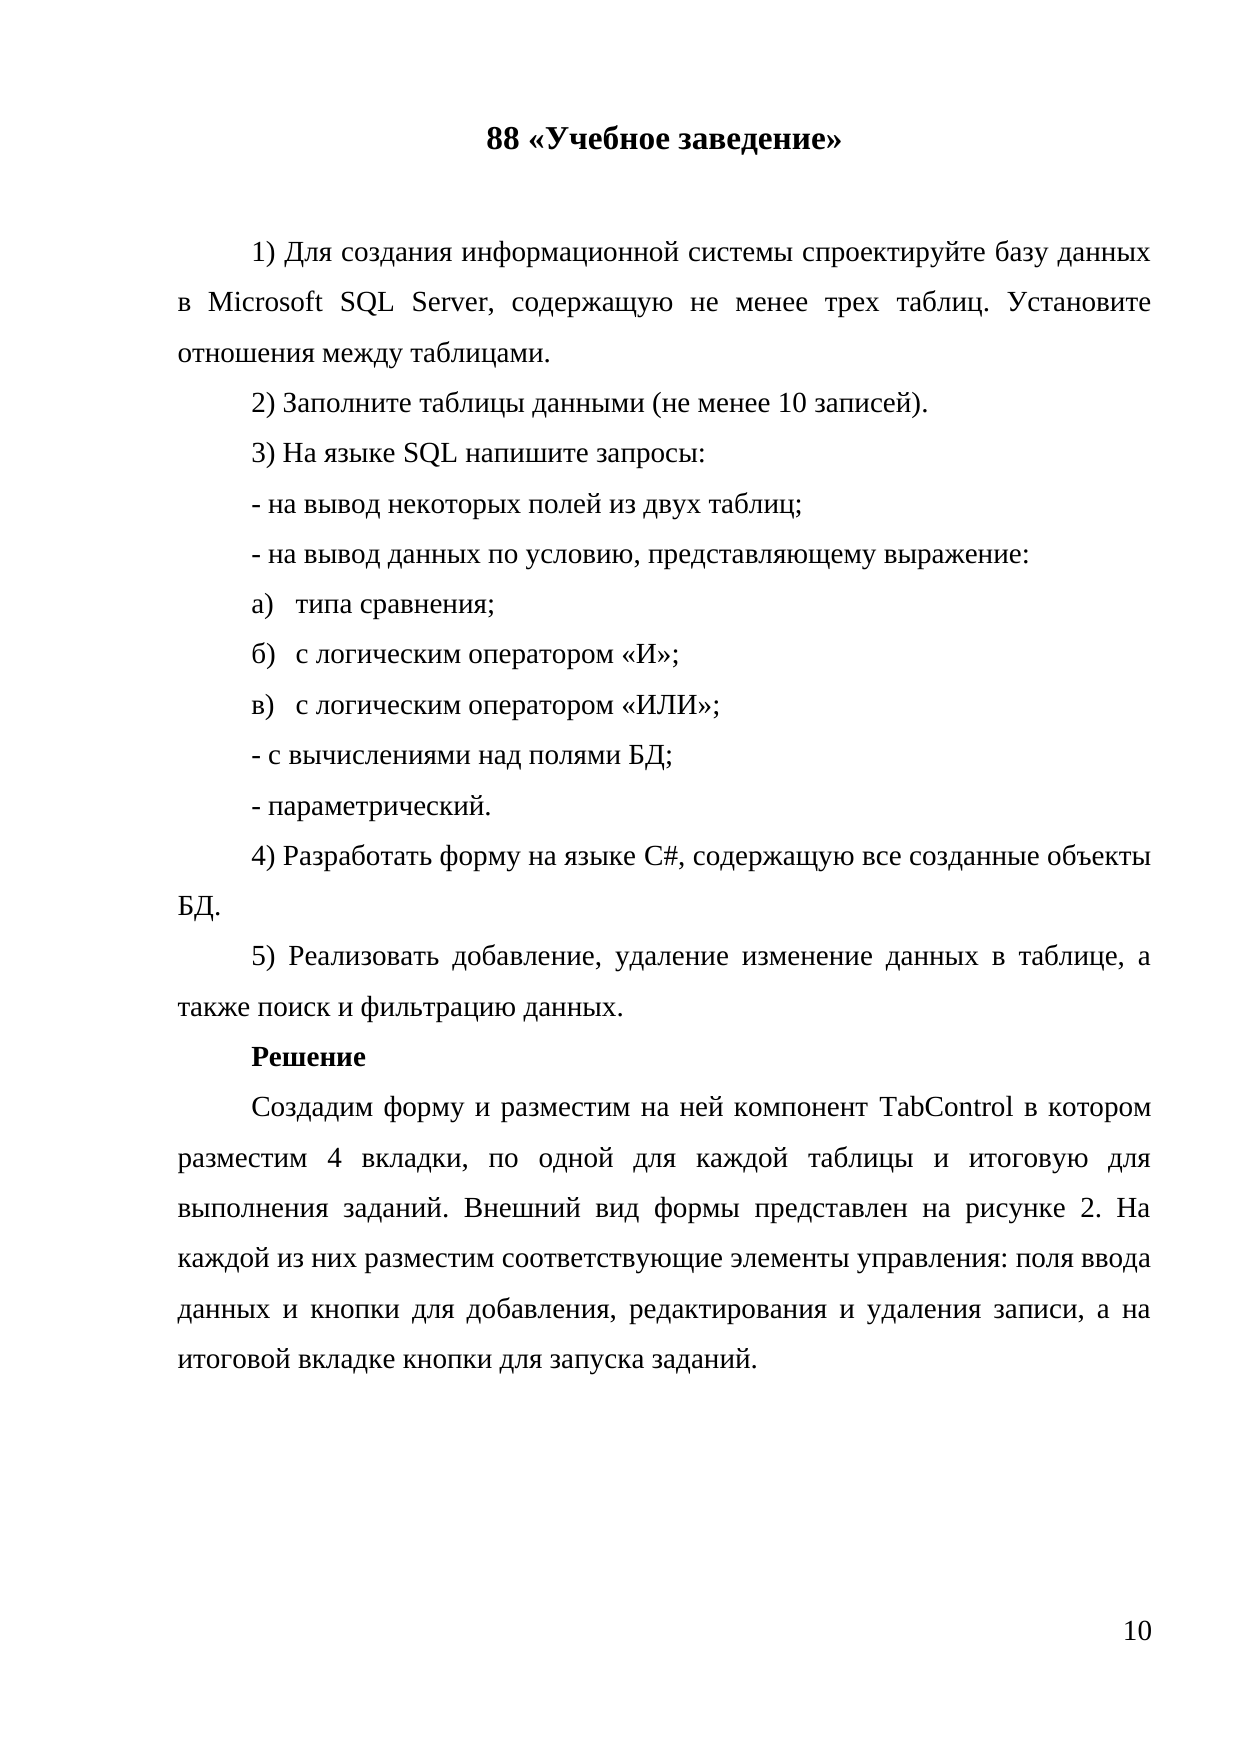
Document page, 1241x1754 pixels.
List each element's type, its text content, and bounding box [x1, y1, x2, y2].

text - на вывод данных по условию, представляющему выражение: [177, 536, 1152, 569]
text Решение [177, 1039, 1152, 1073]
text 1) Для создания информационной системы спроектируйте базу данных в Microsoft SQL Server, содержащую не менее трех таблиц. Установите отношения между таблицами. [177, 234, 1152, 368]
text - с вычислениями над полями БД; [177, 737, 1152, 771]
text - на вывод некоторых полей из двух таблиц; [177, 486, 1152, 519]
list с логическим оператором «ИЛИ»; [177, 687, 1152, 721]
text Создадим форму и разместим на ней компонент TabControl в котором разместим 4 вкладки, по одной для каждой таблицы и итоговую для выполнения заданий. Внешний вид формы представлен на рисунке 2. На каждой из них разместим соответствующие элементы управления: поля ввода данных и кнопки для добавления, редактирования и удаления записи, а на итоговой вкладке кнопки для запуска заданий. [177, 1089, 1152, 1374]
text 3) На языке SQL напишите запросы: [177, 435, 1152, 469]
list типа сравнения; [177, 586, 1152, 620]
text 88 «Учебное заведение» [177, 118, 1152, 156]
text 5) Реализовать добавление, удаление изменение данных в таблице, а также поиск и фильтрацию данных. [177, 938, 1152, 1022]
text - параметрический. [177, 788, 1152, 821]
text 2) Заполните таблицы данными (не менее 10 записей). [177, 385, 1152, 419]
list с логическим оператором «И»; [177, 637, 1152, 670]
text 4) Разработать форму на языке C#, содержащую все созданные объекты БД. [177, 838, 1152, 922]
